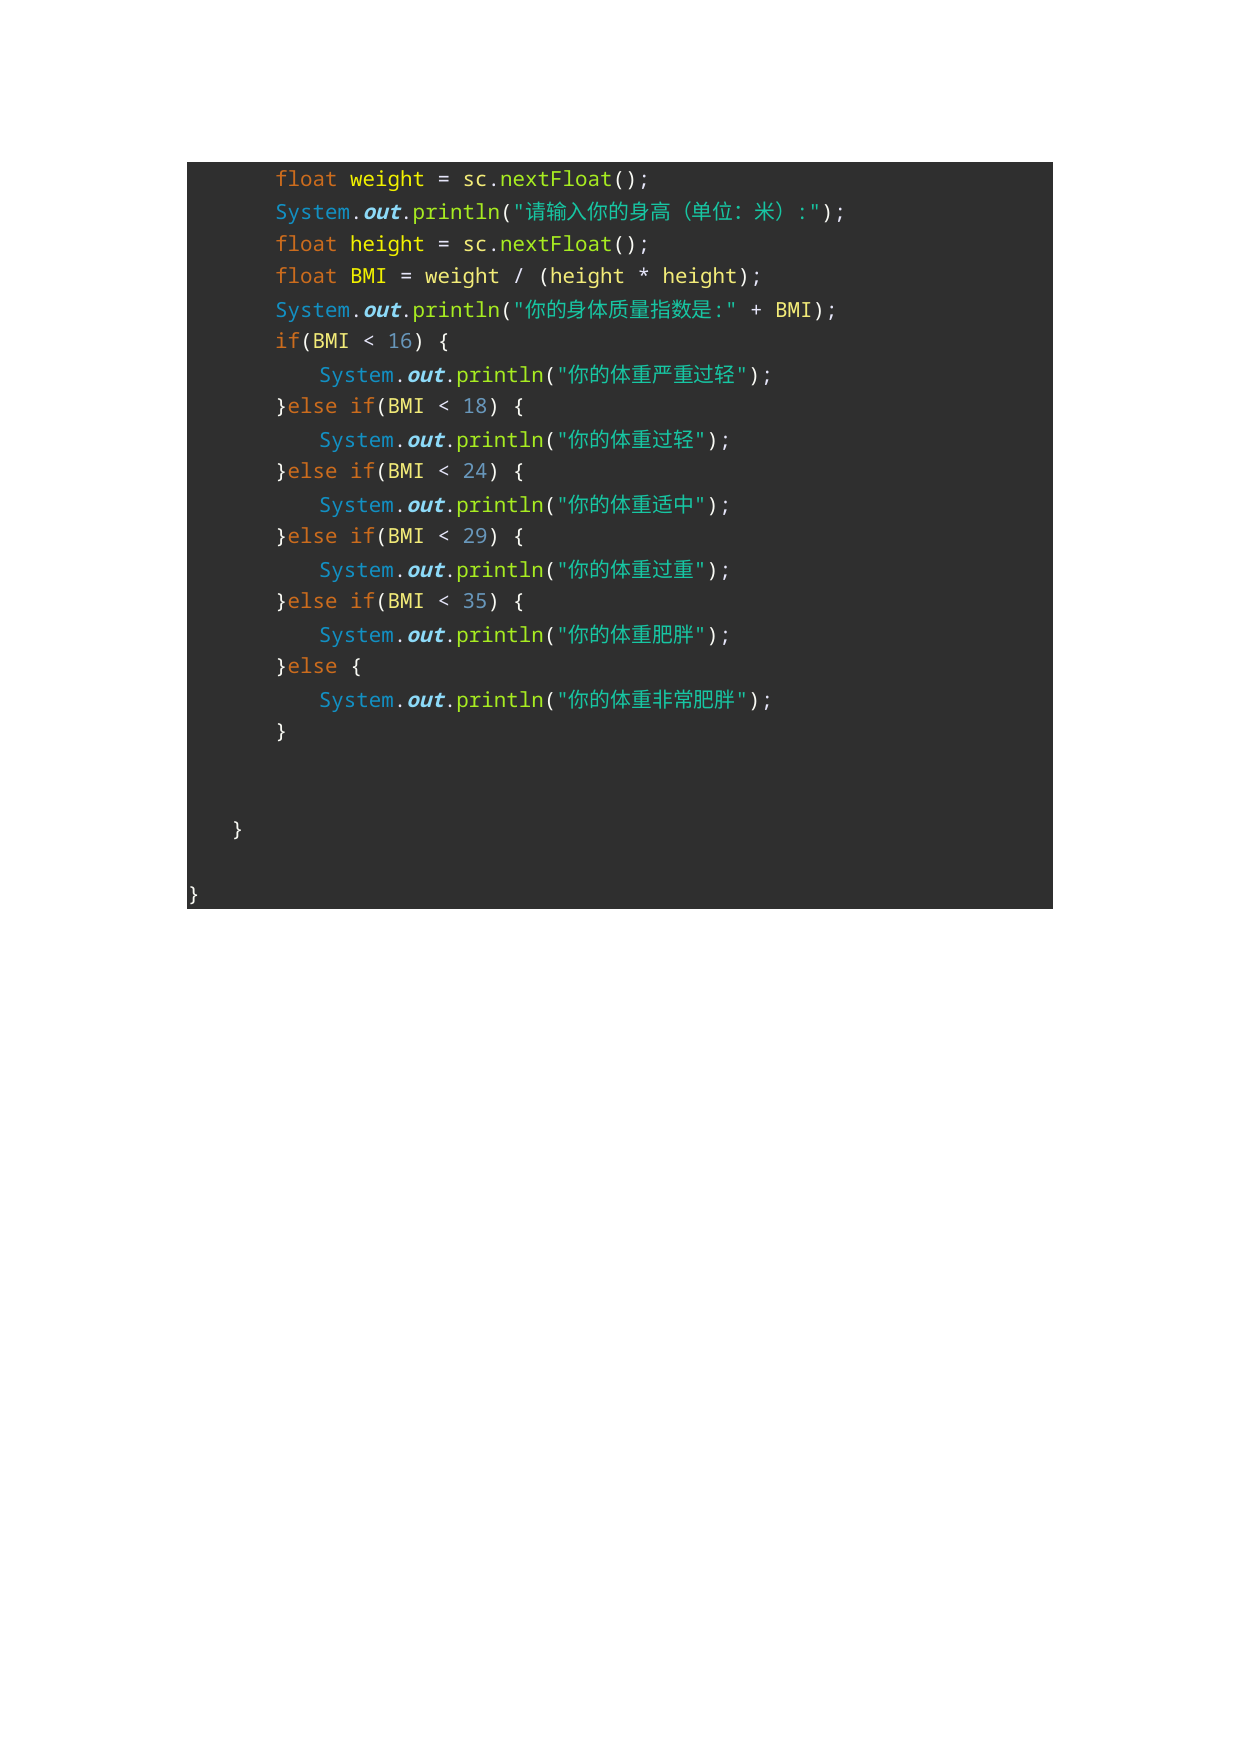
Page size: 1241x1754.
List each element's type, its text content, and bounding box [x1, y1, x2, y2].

text if(BMI < 16) { [187, 324, 1053, 357]
text }else if(BMI < 18) { [187, 389, 1053, 422]
text System.out.println("你的体重非常肥胖"); [187, 682, 1053, 714]
text float BMI = weight / (height * height); [187, 259, 1053, 292]
text System.out.println("你的体重严重过轻"); [187, 357, 1053, 389]
text }else if(BMI < 35) { [187, 584, 1053, 617]
text System.out.println("你的体重过重"); [187, 552, 1053, 584]
text }else { [187, 649, 1053, 682]
text System.out.println("你的体重肥胖"); [187, 617, 1053, 649]
text float height = sc.nextFloat(); [187, 227, 1053, 259]
text System.out.println("请输入你的身高（单位：米）:"); [187, 194, 1053, 227]
text System.out.println("你的体重过轻"); [187, 422, 1053, 454]
text }else if(BMI < 29) { [187, 519, 1053, 552]
text }else if(BMI < 24) { [187, 454, 1053, 487]
text } [187, 877, 1053, 909]
text } [187, 714, 1053, 747]
text } [187, 812, 1053, 844]
text System.out.println("你的体重适中"); [187, 487, 1053, 519]
text float weight = sc.nextFloat(); [187, 162, 1053, 194]
text System.out.println("你的身体质量指数是:" + BMI); [187, 292, 1053, 324]
